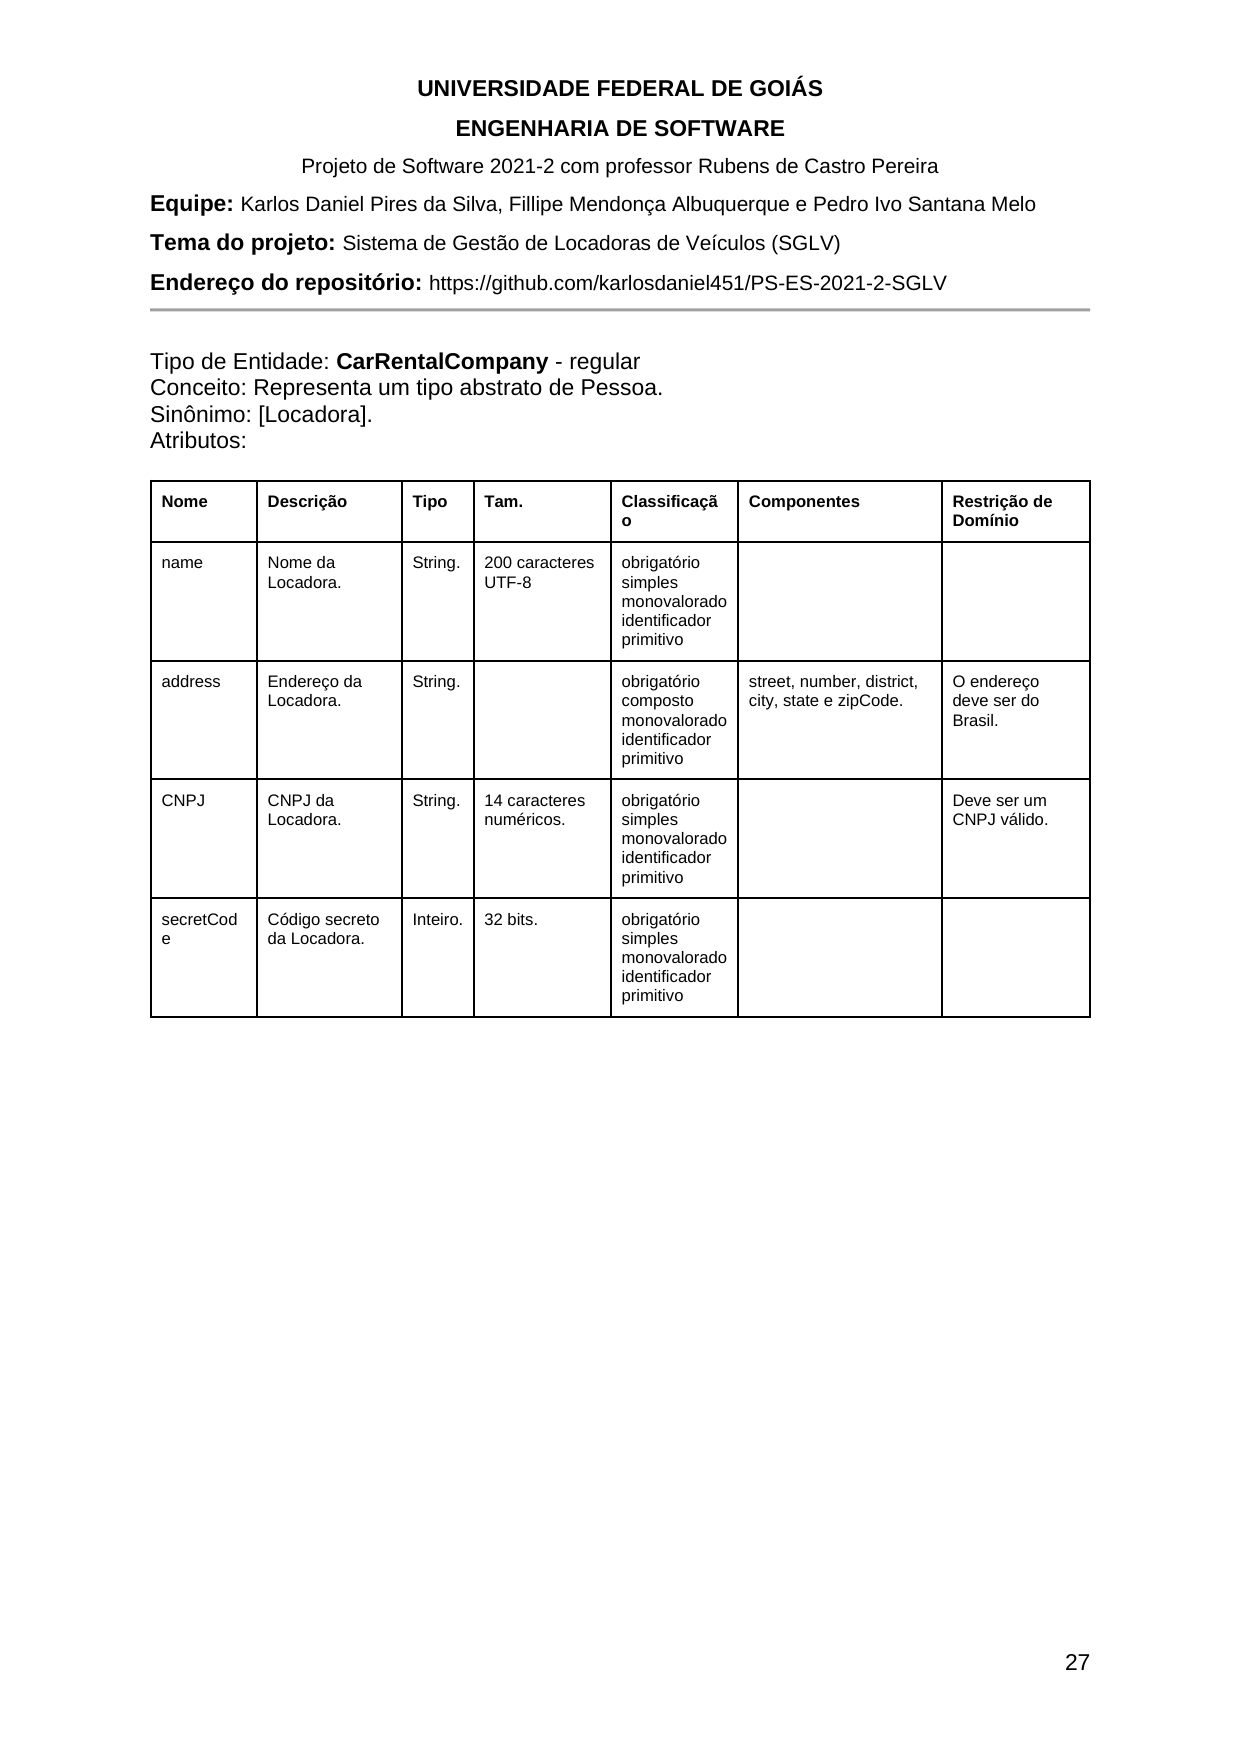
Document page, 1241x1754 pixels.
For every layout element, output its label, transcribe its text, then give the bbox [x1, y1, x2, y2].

table_cell address [152, 662, 256, 778]
table_cell 200 caracteres UTF-8 [475, 543, 610, 659]
table_header Componentes [739, 482, 941, 541]
table_cell [943, 899, 1089, 1016]
table_cell CNPJ [152, 780, 256, 897]
table_cell Inteiro. [403, 899, 473, 1016]
table_cell String. [403, 780, 473, 897]
text Conceito: Representa um tipo abstrato de Pessoa. [150, 374, 1090, 401]
table_cell [739, 899, 941, 1016]
table_cell obrigatório simples monovalorado identificador primitivo [612, 543, 737, 659]
table_cell O endereço deve ser do Brasil. [943, 662, 1089, 778]
text Atributos: [150, 427, 1090, 453]
table_cell Código secreto da Locadora. [258, 899, 401, 1016]
table_header Classificação [612, 482, 737, 541]
table_cell CNPJ da Locadora. [258, 780, 401, 897]
table_cell obrigatório simples monovalorado identificador primitivo [612, 780, 737, 897]
table_header Restrição de Domínio [943, 482, 1089, 541]
table_header Tam. [475, 482, 610, 541]
table_cell 32 bits. [475, 899, 610, 1016]
table_cell street, number, district, city, state e zipCode. [739, 662, 941, 778]
text Tipo de Entidade: CarRentalCompany - regular [150, 348, 1090, 374]
table_cell Deve ser um CNPJ válido. [943, 780, 1089, 897]
table_cell String. [403, 543, 473, 659]
table_cell secretCode [152, 899, 256, 1016]
table_cell 14 caracteres numéricos. [475, 780, 610, 897]
table_cell Nome da Locadora. [258, 543, 401, 659]
table_header Tipo [403, 482, 473, 541]
table_cell [739, 780, 941, 897]
table_header Nome [152, 482, 256, 541]
table_cell obrigatório simples monovalorado identificador primitivo [612, 899, 737, 1016]
table_cell obrigatório composto monovalorado identificador primitivo [612, 662, 737, 778]
table_cell [943, 543, 1089, 659]
table_cell Endereço da Locadora. [258, 662, 401, 778]
table_header Descrição [258, 482, 401, 541]
table_cell [475, 662, 610, 778]
table_cell name [152, 543, 256, 659]
table_cell [739, 543, 941, 659]
table_cell String. [403, 662, 473, 778]
text Sinônimo: [Locadora]. [150, 401, 1090, 427]
